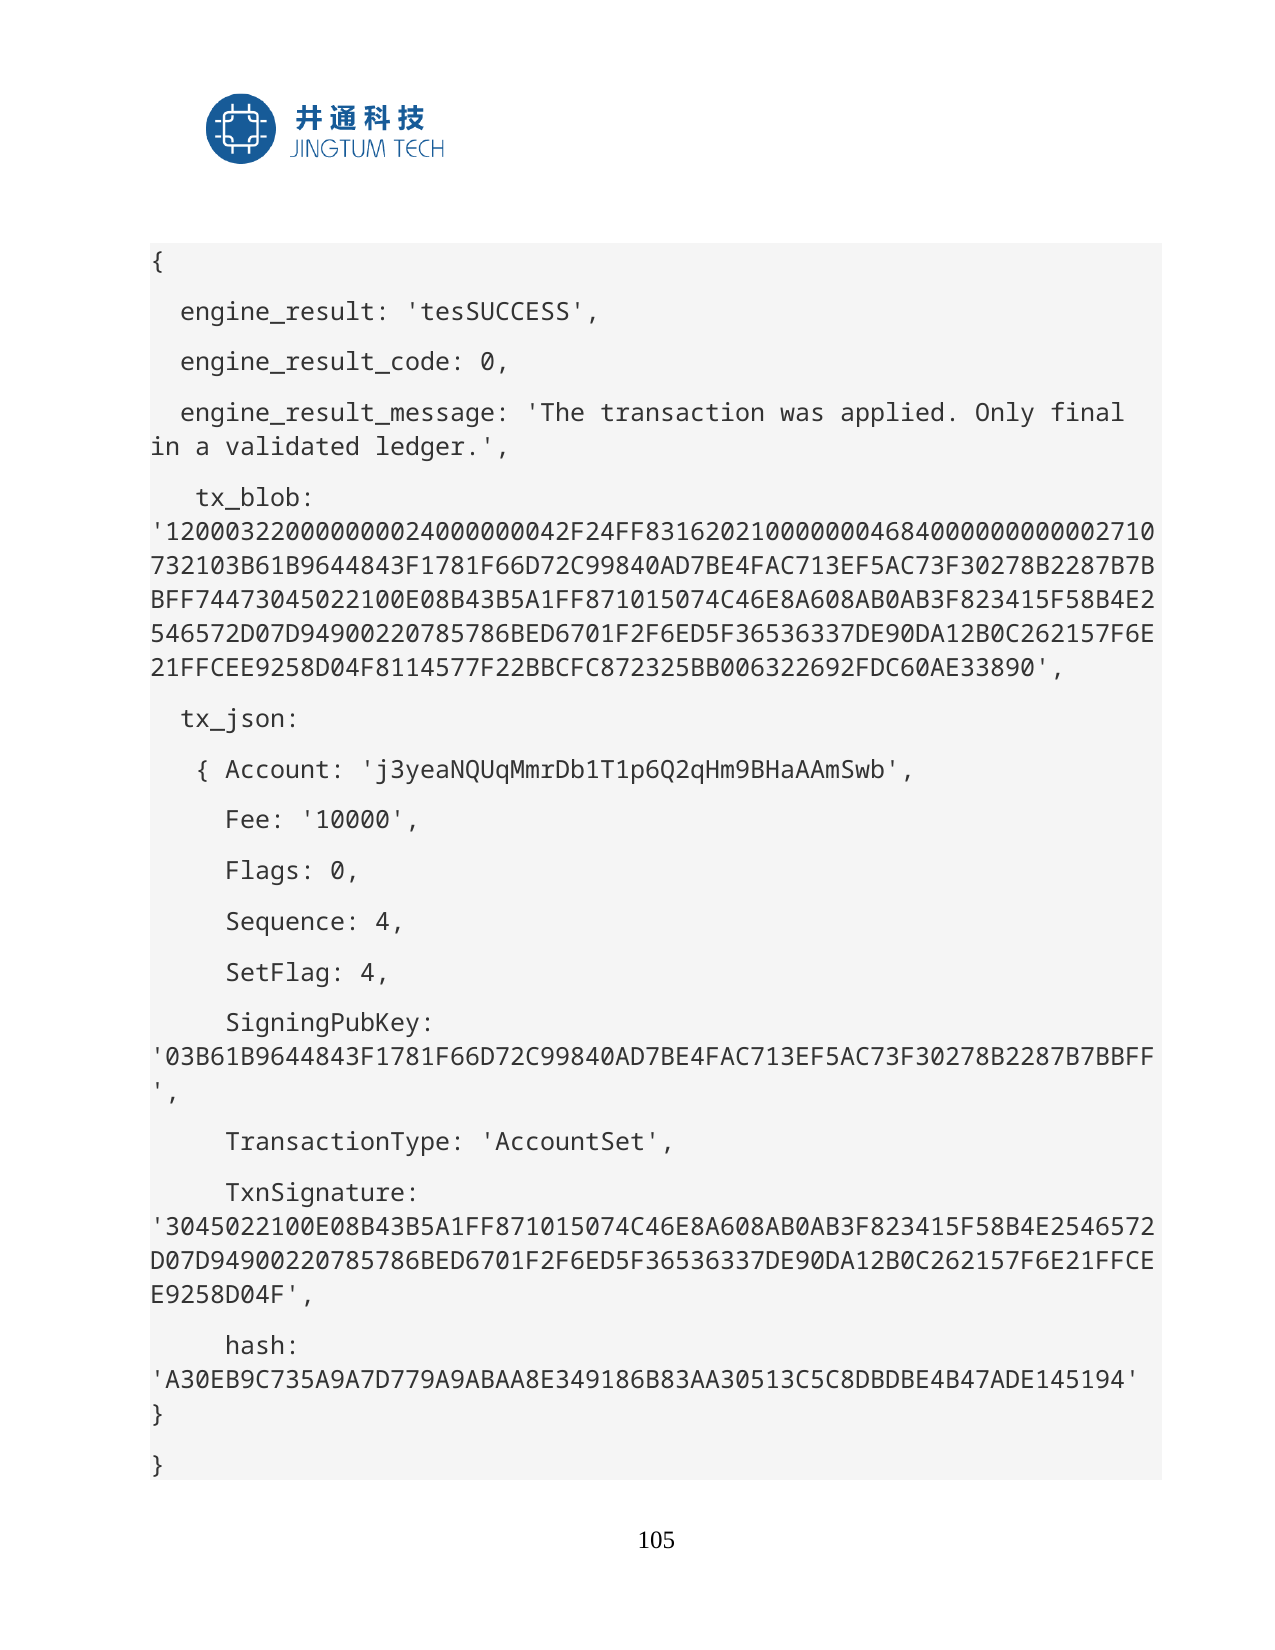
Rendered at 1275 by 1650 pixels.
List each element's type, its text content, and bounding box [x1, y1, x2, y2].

text { [150, 243, 1162, 277]
text TxnSignature: '3045022100E08B43B5A1FF871015074C46E8A608AB0AB3F823415F58B4E2546572D07D94900220785786BED6701F2F6ED5F36536337DE90DA12B0C262157F6E21FFCEE9258D04F', [150, 1174, 1162, 1311]
text { Account: 'j3yeaNQUqMmrDb1T1p6Q2qHm9BHaAAmSwb', [150, 751, 1162, 785]
text engine_result_code: 0, [150, 344, 1162, 378]
text hash: 'A30EB9C735A9A7D779A9ABAA8E349186B83AA30513C5C8DBDBE4B47ADE145194' } [150, 1327, 1162, 1430]
text Fee: '10000', [150, 802, 1162, 836]
text engine_result: 'tesSUCCESS', [150, 293, 1162, 327]
text tx_blob: '120003220000000024000000042F24FF8316202100000004684000000000002710732103B61B9644843F1781F66D72C99840AD7BE4FAC713EF5AC73F30278B2287B7BBFF74473045022100E08B43B5A1FF871015074C46E8A608AB0AB3F823415F58B4E2546572D07D94900220785786BED6701F2F6ED5F36536337DE90DA12B0C262157F6E21FFCEE9258D04F8114577F22BBCFC872325BB006322692FDC60AE33890', [150, 479, 1162, 684]
text SigningPubKey: '03B61B9644843F1781F66D72C99840AD7BE4FAC713EF5AC73F30278B2287B7BBFF', [150, 1005, 1162, 1107]
text Sequence: 4, [150, 903, 1162, 938]
text engine_result_message: 'The transaction was applied. Only final in a validated ledger.', [150, 395, 1162, 463]
text tx_json: [150, 701, 1162, 735]
text } [150, 1446, 1162, 1480]
text Flags: 0, [150, 853, 1162, 887]
text SetFlag: 4, [150, 954, 1162, 988]
picture [180, 71, 463, 186]
text TransactionType: 'AccountSet', [150, 1124, 1162, 1158]
